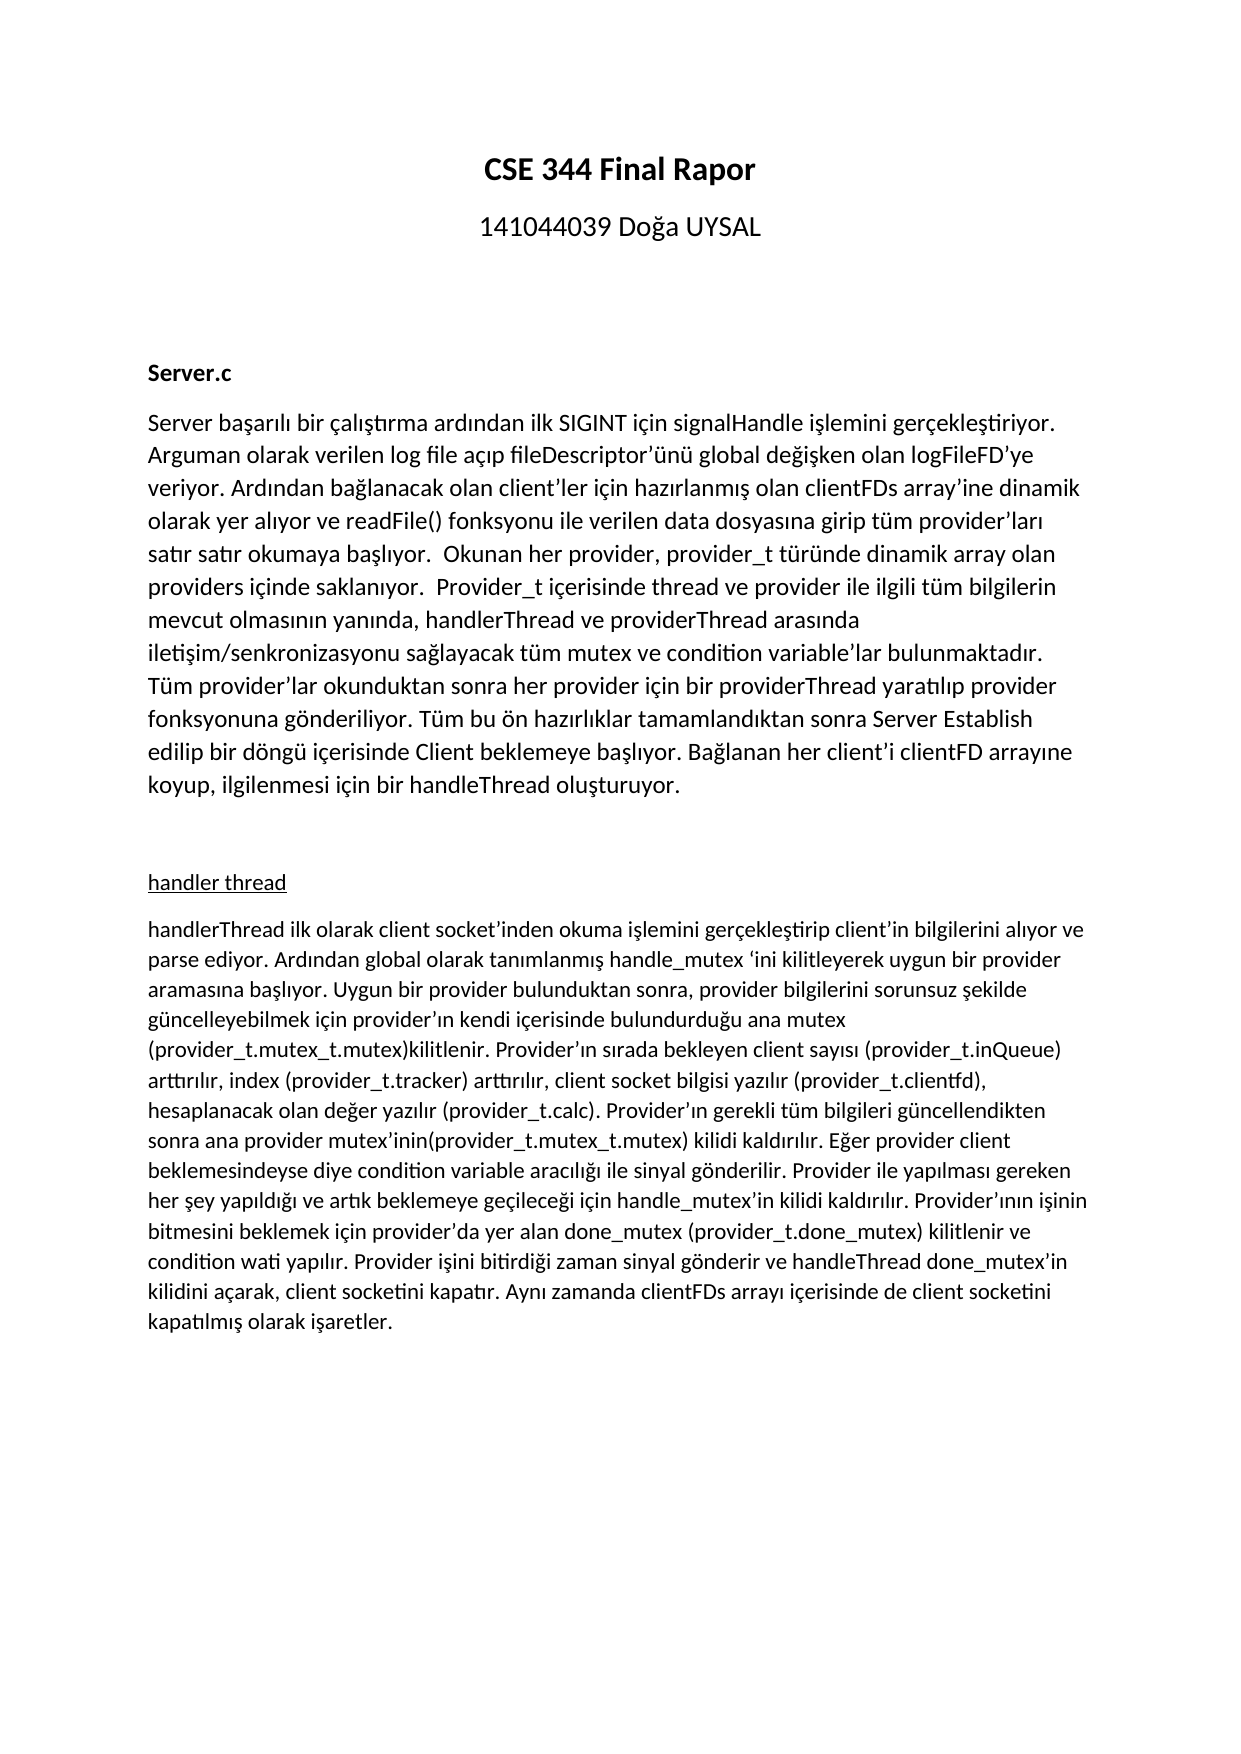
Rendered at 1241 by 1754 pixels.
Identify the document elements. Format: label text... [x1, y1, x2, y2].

text Server.c [148, 357, 1093, 388]
text handlerThread ilk olarak client socket’inden okuma işlemini gerçekleştirip client’in bilgilerini alıyor ve parse ediyor. Ardından global olarak tanımlanmış handle_mutex ‘ini kilitleyerek uygun bir provider aramasına başlıyor. Uygun bir provider bulunduktan sonra, provider bilgilerini sorunsuz şekilde güncelleyebilmek için provider’ın kendi içerisinde bulundurduğu ana mutex (provider_t.mutex_t.mutex)kilitlenir. Provider’ın sırada bekleyen client sayısı (provider_t.inQueue) arttırılır, index (provider_t.tracker) arttırılır, client socket bilgisi yazılır (provider_t.clientfd), hesaplanacak olan değer yazılır (provider_t.calc). Provider’ın gerekli tüm bilgileri güncellendikten sonra ana provider mutex’inin(provider_t.mutex_t.mutex) kilidi kaldırılır. Eğer provider client beklemesindeyse diye condition variable aracılığı ile sinyal gönderilir. Provider ile yapılması gereken her şey yapıldığı ve artık beklemeye geçileceği için handle_mutex’in kilidi kaldırılır. Provider’ının işinin bitmesini beklemek için provider’da yer alan done_mutex (provider_t.done_mutex) kilitlenir ve condition wati yapılır. Provider işini bitirdiği zaman sinyal gönderir ve handleThread done_mutex’in kilidini açarak, client socketini kapatır. Aynı zamanda clientFDs arrayı içerisinde de client socketini kapatılmış olarak işaretler. [148, 915, 1093, 1336]
text CSE 344 Final Rapor [148, 148, 1093, 188]
text Server başarılı bir çalıştırma ardından ilk SIGINT için signalHandle işlemini gerçekleştiriyor. Arguman olarak verilen log file açıp fileDescriptor’ünü global değişken olan logFileFD’ye veriyor. Ardından bağlanacak olan client’ler için hazırlanmış olan clientFDs array’ine dinamik olarak yer alıyor ve readFile() fonksyonu ile verilen data dosyasına girip tüm provider’ları satır satır okumaya başlıyor. Okunan her provider, provider_t türünde dinamik array olan providers içinde saklanıyor. Provider_t içerisinde thread ve provider ile ilgili tüm bilgilerin mevcut olmasının yanında, handlerThread ve providerThread arasında iletişim/senkronizasyonu sağlayacak tüm mutex ve condition variable’lar bulunmaktadır. Tüm provider’lar okunduktan sonra her provider için bir providerThread yaratılıp provider fonksyonuna gönderiliyor. Tüm bu ön hazırlıklar tamamlandıktan sonra Server Establish edilip bir döngü içerisinde Client beklemeye başlıyor. Bağlanan her client’i clientFD arrayıne koyup, ilgilenmesi için bir handleThread oluşturuyor. [148, 407, 1093, 799]
text 141044039 Doğa UYSAL [148, 208, 1093, 244]
text handler thread [148, 868, 1093, 896]
